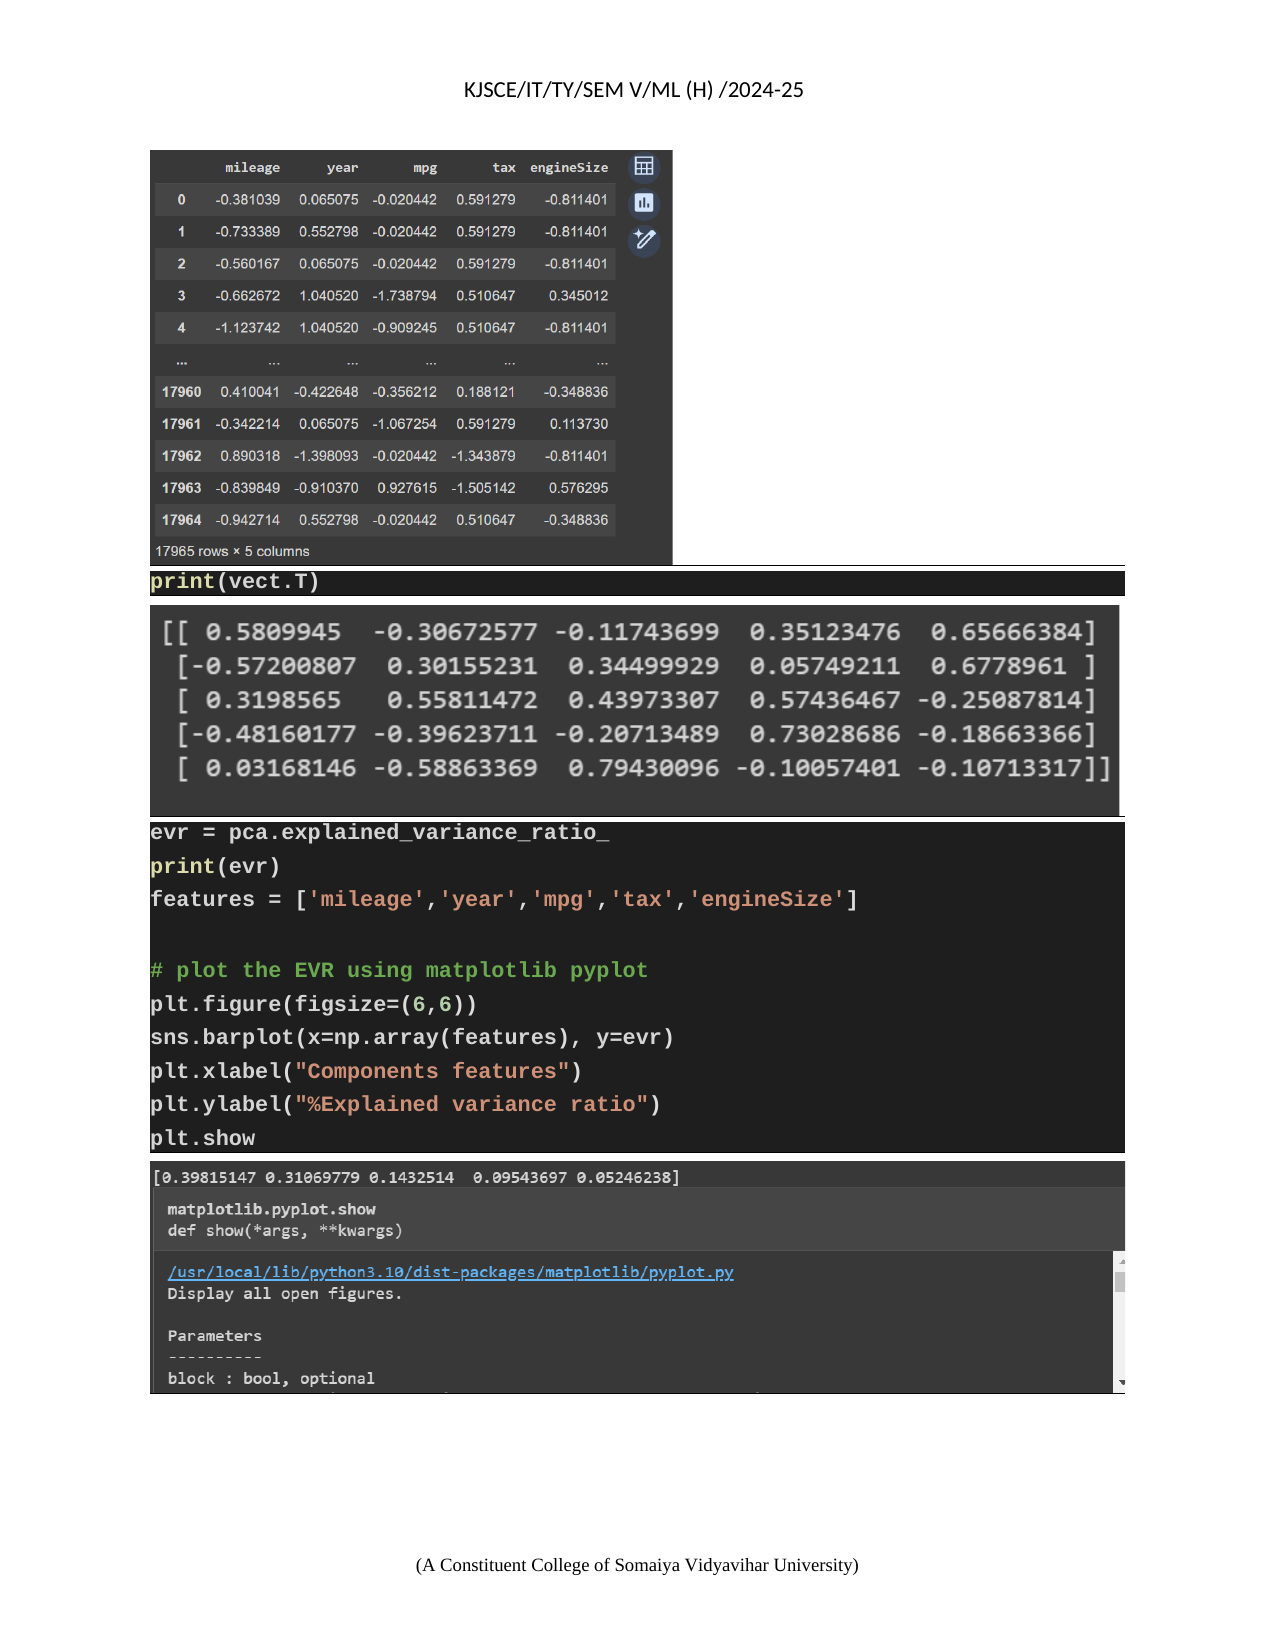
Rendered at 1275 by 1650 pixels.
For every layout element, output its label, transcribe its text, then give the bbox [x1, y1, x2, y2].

picture [150, 1161, 1125, 1393]
text sns.barplot(x=np.array(features), y=evr) [150, 1027, 1125, 1051]
text print(vect.T) [150, 571, 1125, 595]
text evr = pca.explained_variance_ratio_ [150, 822, 1125, 846]
text plt.xlabel("Components features") [150, 1060, 1125, 1085]
text # plot the EVR using matplotlib pyplot [150, 960, 1125, 984]
text features = ['mileage','year','mpg','tax','engineSize'] [150, 888, 1125, 913]
picture [150, 150, 673, 565]
text plt.show [150, 1127, 1125, 1152]
picture [150, 605, 1120, 816]
text print(evr) [150, 855, 1125, 880]
text plt.figure(figsize=(6,6)) [150, 993, 1125, 1018]
text plt.ylabel("%Explained variance ratio") [150, 1093, 1125, 1118]
